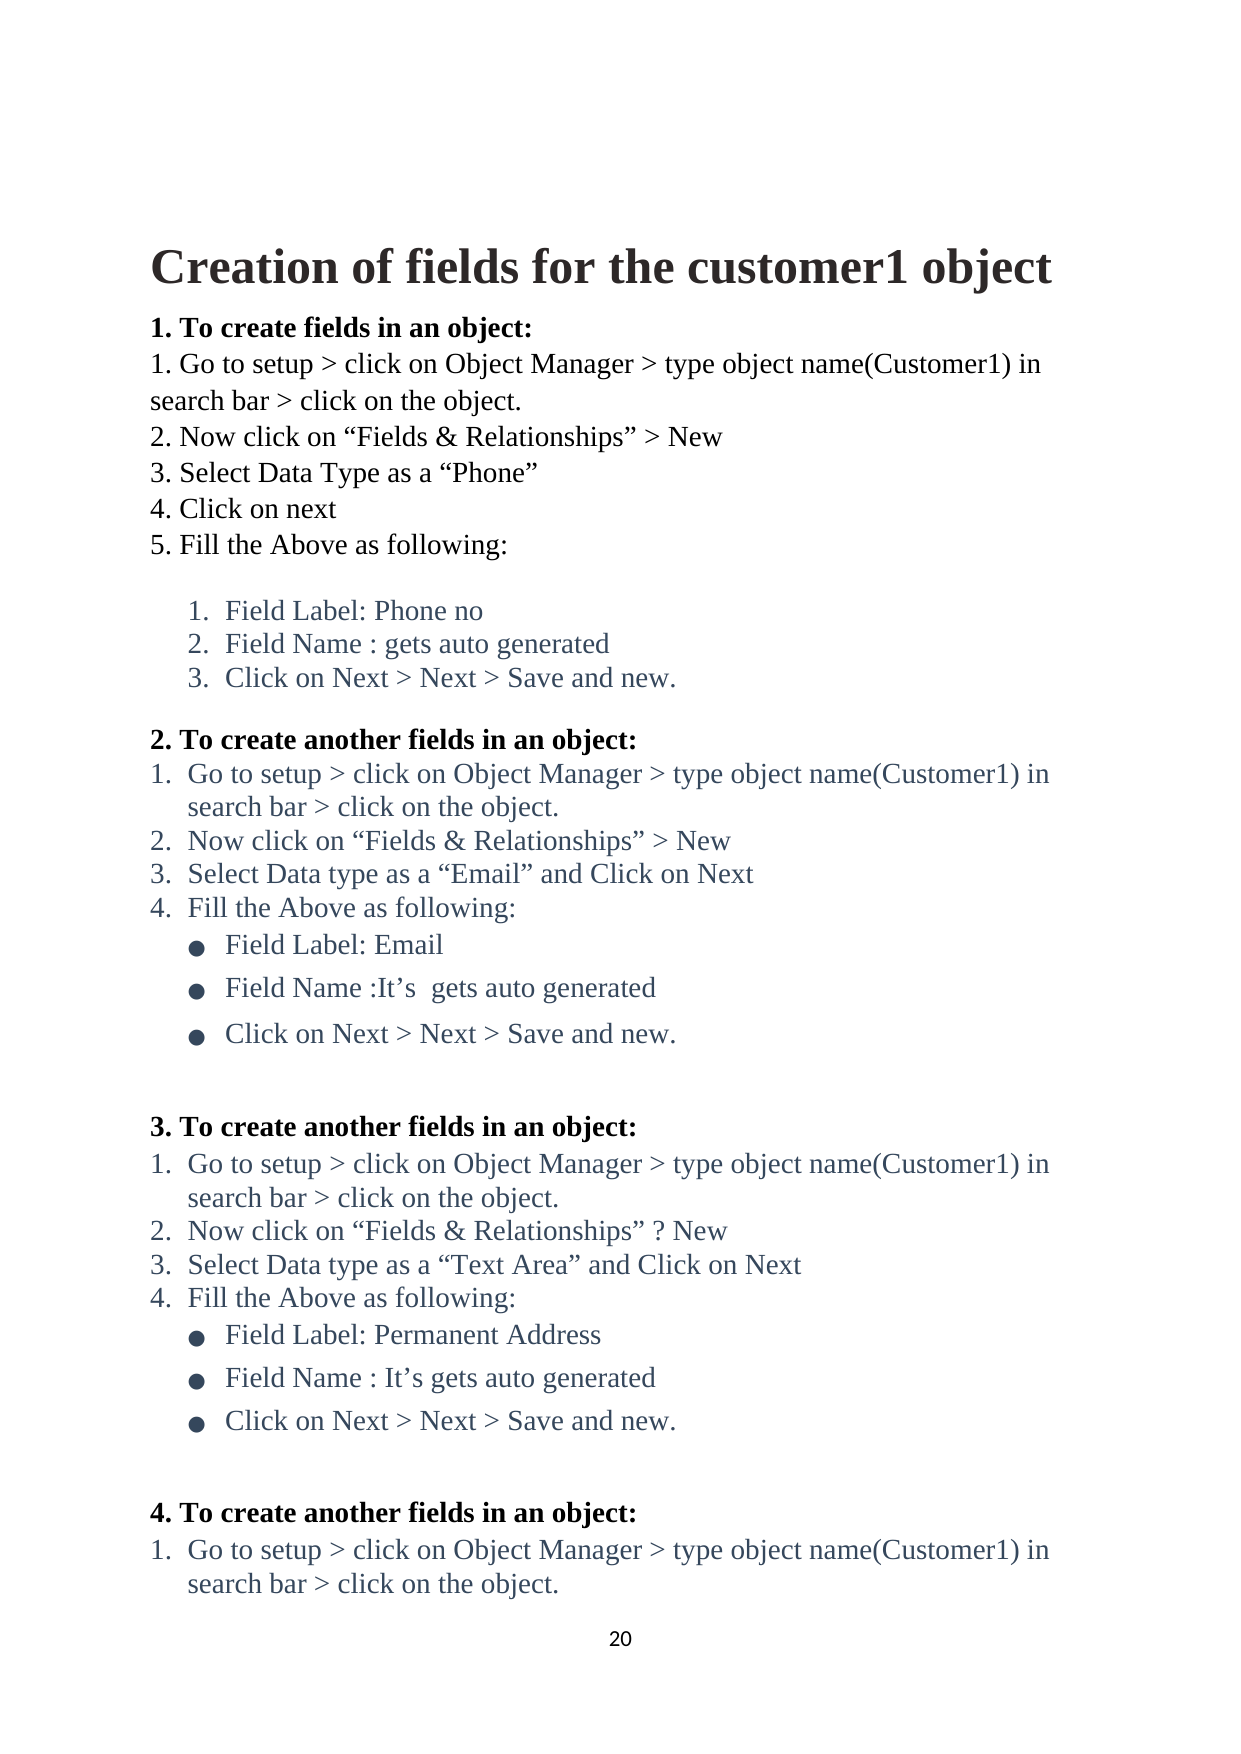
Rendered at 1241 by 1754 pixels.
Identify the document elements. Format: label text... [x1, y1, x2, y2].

list Now click on “Fields & Relationships” > New [150, 823, 1090, 857]
list Fill the Above as following: [150, 890, 1090, 924]
list Go to setup > click on Object Manager > type object name(Customer1) in search bar > click on the object. [150, 1146, 1090, 1213]
text 2. To create another fields in an object: [150, 722, 1090, 756]
list Click on Next > Next > Save and new. [187, 1399, 1090, 1442]
list Go to setup > click on Object Manager > type object name(Customer1) in search bar > click on the object. [150, 1532, 1090, 1599]
list Field Label: Phone no [187, 593, 1090, 626]
list Fill the Above as following: [150, 1280, 1090, 1314]
list Field Label: Permanent Address [187, 1314, 1090, 1357]
text 3. To create another fields in an object: [150, 1109, 1090, 1142]
list Select Data type as a “Text Area” and Click on Next [150, 1247, 1090, 1280]
list Go to setup > click on Object Manager > type object name(Customer1) in search bar > click on the object. [150, 756, 1090, 823]
list Field Name :It’s gets auto generated [187, 966, 1090, 1009]
list Field Label: Email [187, 924, 1090, 966]
text 4. To create another fields in an object: [150, 1495, 1090, 1528]
list Select Data type as a “Email” and Click on Next [150, 857, 1090, 890]
subtitle Creation of fields for the customer1 object [150, 237, 1090, 295]
text 1. To create fields in an object: 1. Go to setup > click on Object Manager > type object name(Customer1) in search bar > click on the object. 2. Now click on “Fields & Relationships” > New 3. Select Data Type as a “Phone” 4. Click on next 5. Fill the Above as following: [150, 310, 1090, 561]
list Field Name : gets auto generated [187, 626, 1090, 660]
list Click on Next > Next > Save and new. [187, 660, 1090, 693]
list Click on Next > Next > Save and new. [187, 1013, 1090, 1056]
list Field Name : It’s gets auto generated [187, 1357, 1090, 1399]
list Now click on “Fields & Relationships” ? New [150, 1213, 1090, 1247]
